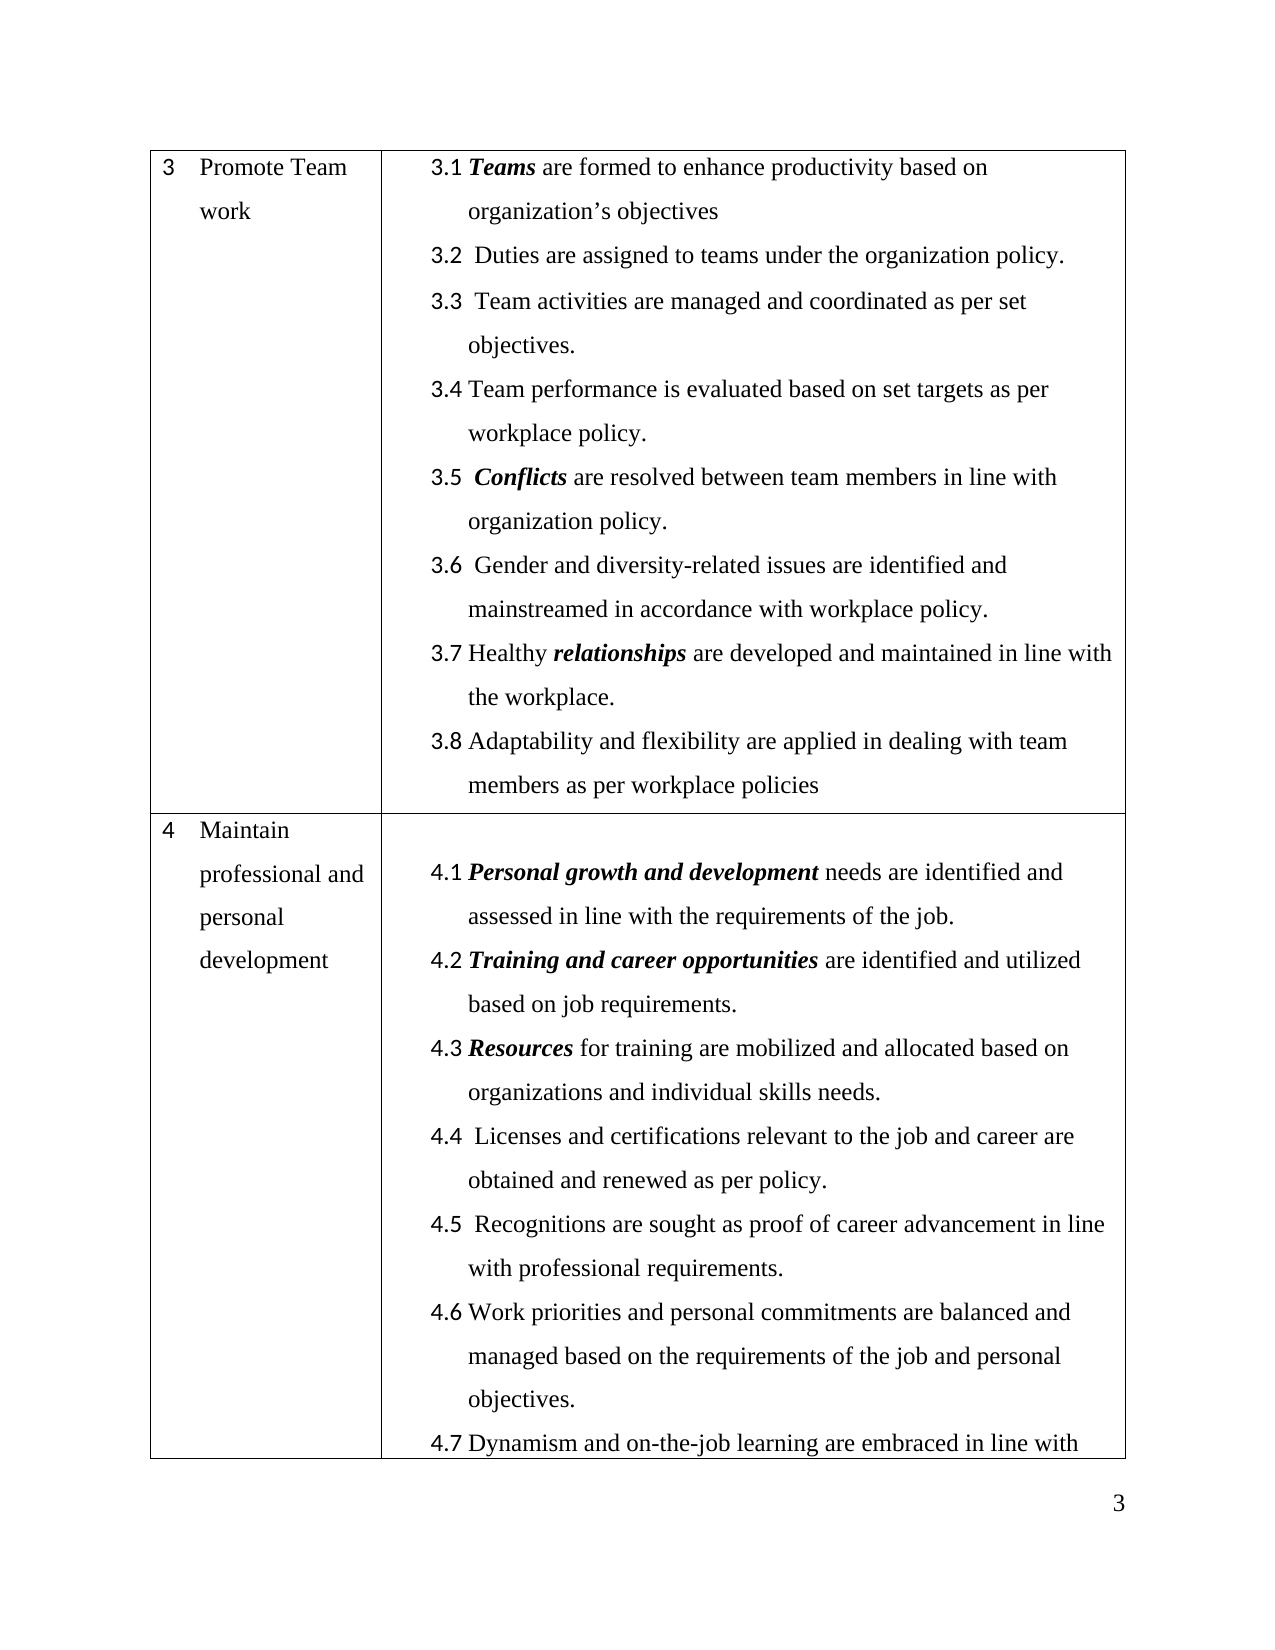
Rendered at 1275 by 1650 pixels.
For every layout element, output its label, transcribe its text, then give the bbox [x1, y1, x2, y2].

table_cell Promote Team work [151, 151, 381, 813]
table_cell Teams are formed to enhance productivity based on organization’s objectives Duties are assigned to teams under the organization policy. Team activities are managed and coordinated as per set objectives. Team performance is evaluated based on set targets as per workplace policy. Conflicts are resolved between team members in line with organization policy. Gender and diversity-related issues are identified and mainstreamed in accordance with workplace policy. Healthy relationships are developed and maintained in line with the workplace. Adaptability and flexibility are applied in dealing with team members as per workplace policies [382, 151, 1125, 813]
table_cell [382, 814, 1125, 1458]
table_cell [151, 814, 381, 1458]
